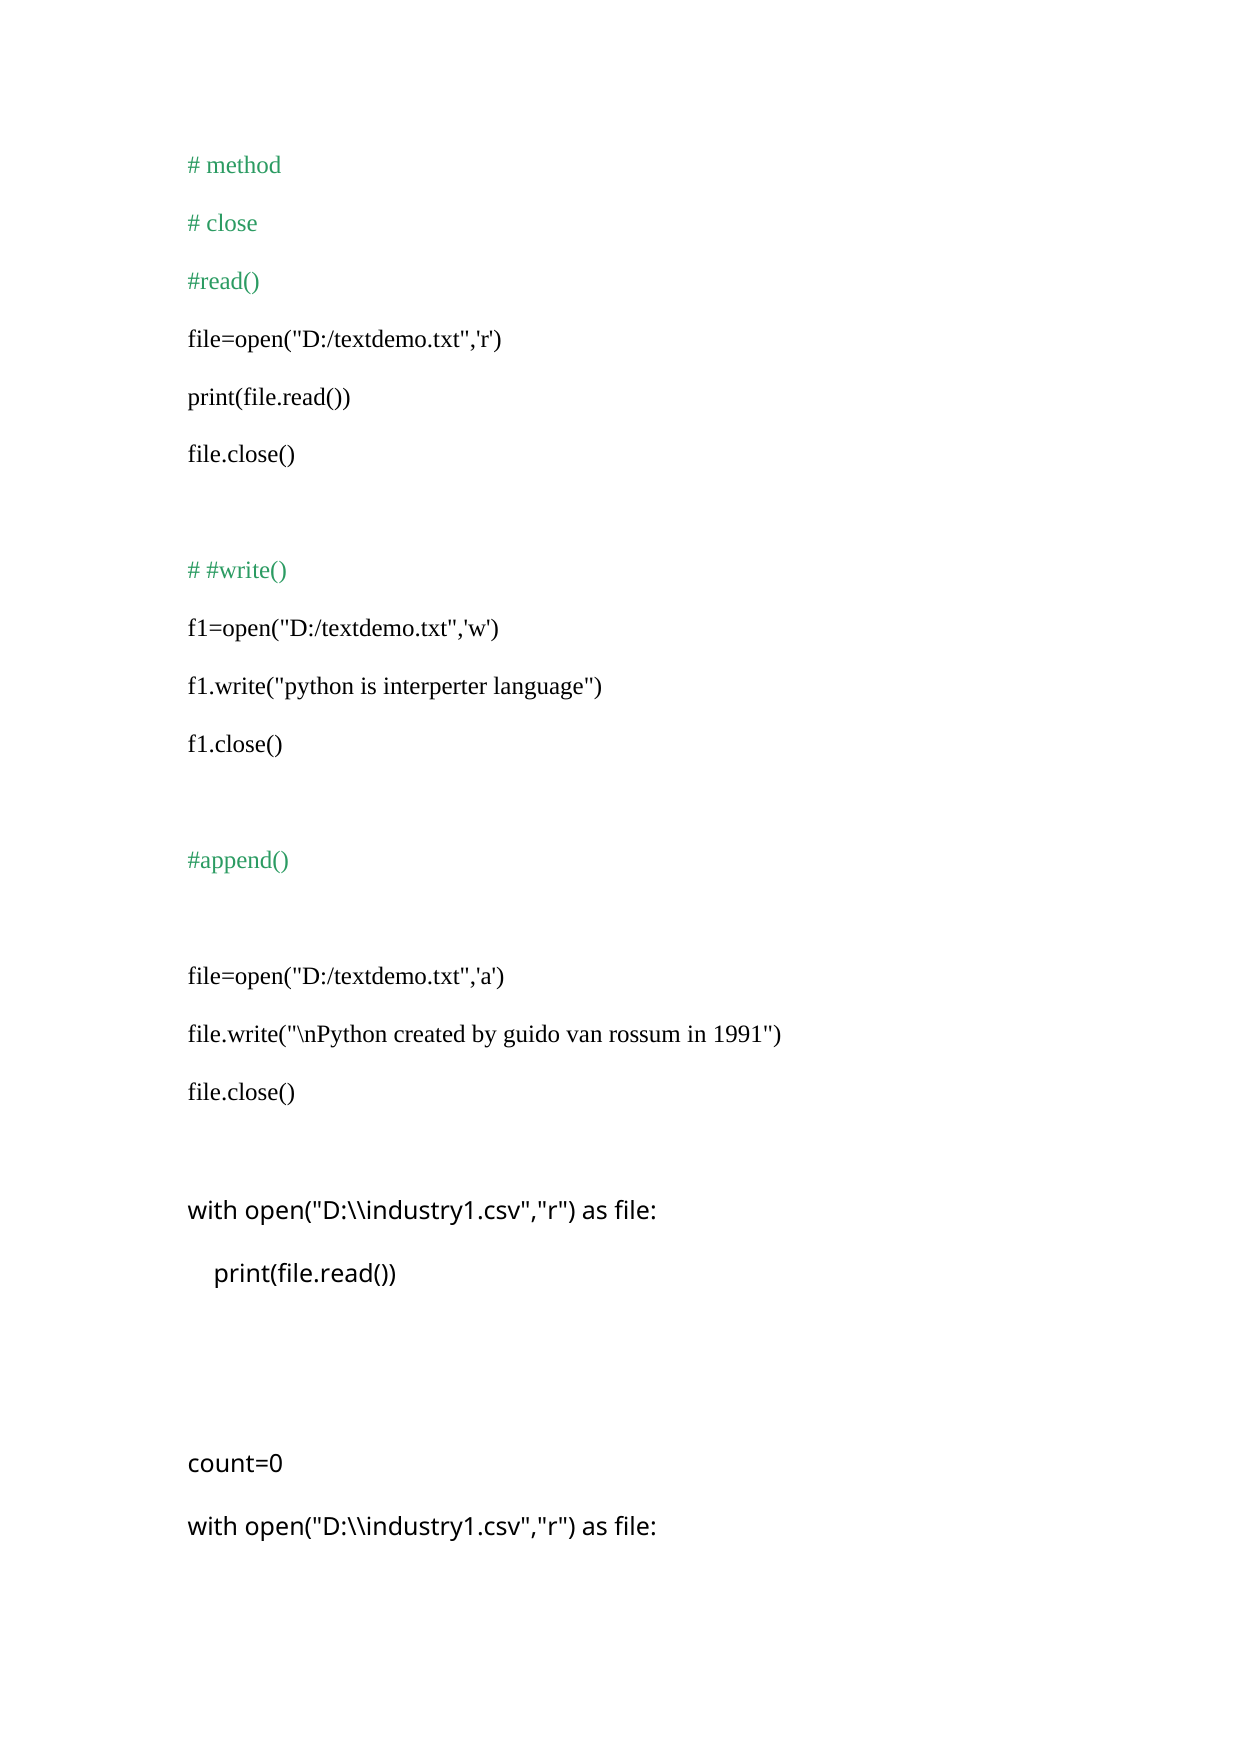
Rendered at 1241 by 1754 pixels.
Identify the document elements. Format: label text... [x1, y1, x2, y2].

text file.write("\nPython created by guido van rossum in 1991") [187, 1019, 1053, 1047]
text file=open("D:/textdemo.txt",'r') [187, 324, 1053, 352]
text # close [187, 208, 1053, 237]
text print(file.read()) [187, 382, 1053, 410]
text #read() [187, 266, 1053, 294]
text file.close() [187, 439, 1053, 468]
text f1=open("D:/textdemo.txt",'w') [187, 613, 1053, 642]
text file.close() [187, 1077, 1053, 1105]
text #append() [187, 845, 1053, 874]
text file=open("D:/textdemo.txt",'a') [187, 961, 1053, 989]
text # method [187, 150, 1053, 179]
text print(file.read()) [187, 1256, 1053, 1290]
text # #write() [187, 555, 1053, 584]
text with open("D:\\industry1.csv","r") as file: [187, 1192, 1053, 1227]
text f1.write("python is interperter language") [187, 671, 1053, 700]
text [187, 1509, 1053, 1543]
text count=0 [187, 1445, 1053, 1479]
text f1.close() [187, 729, 1053, 758]
